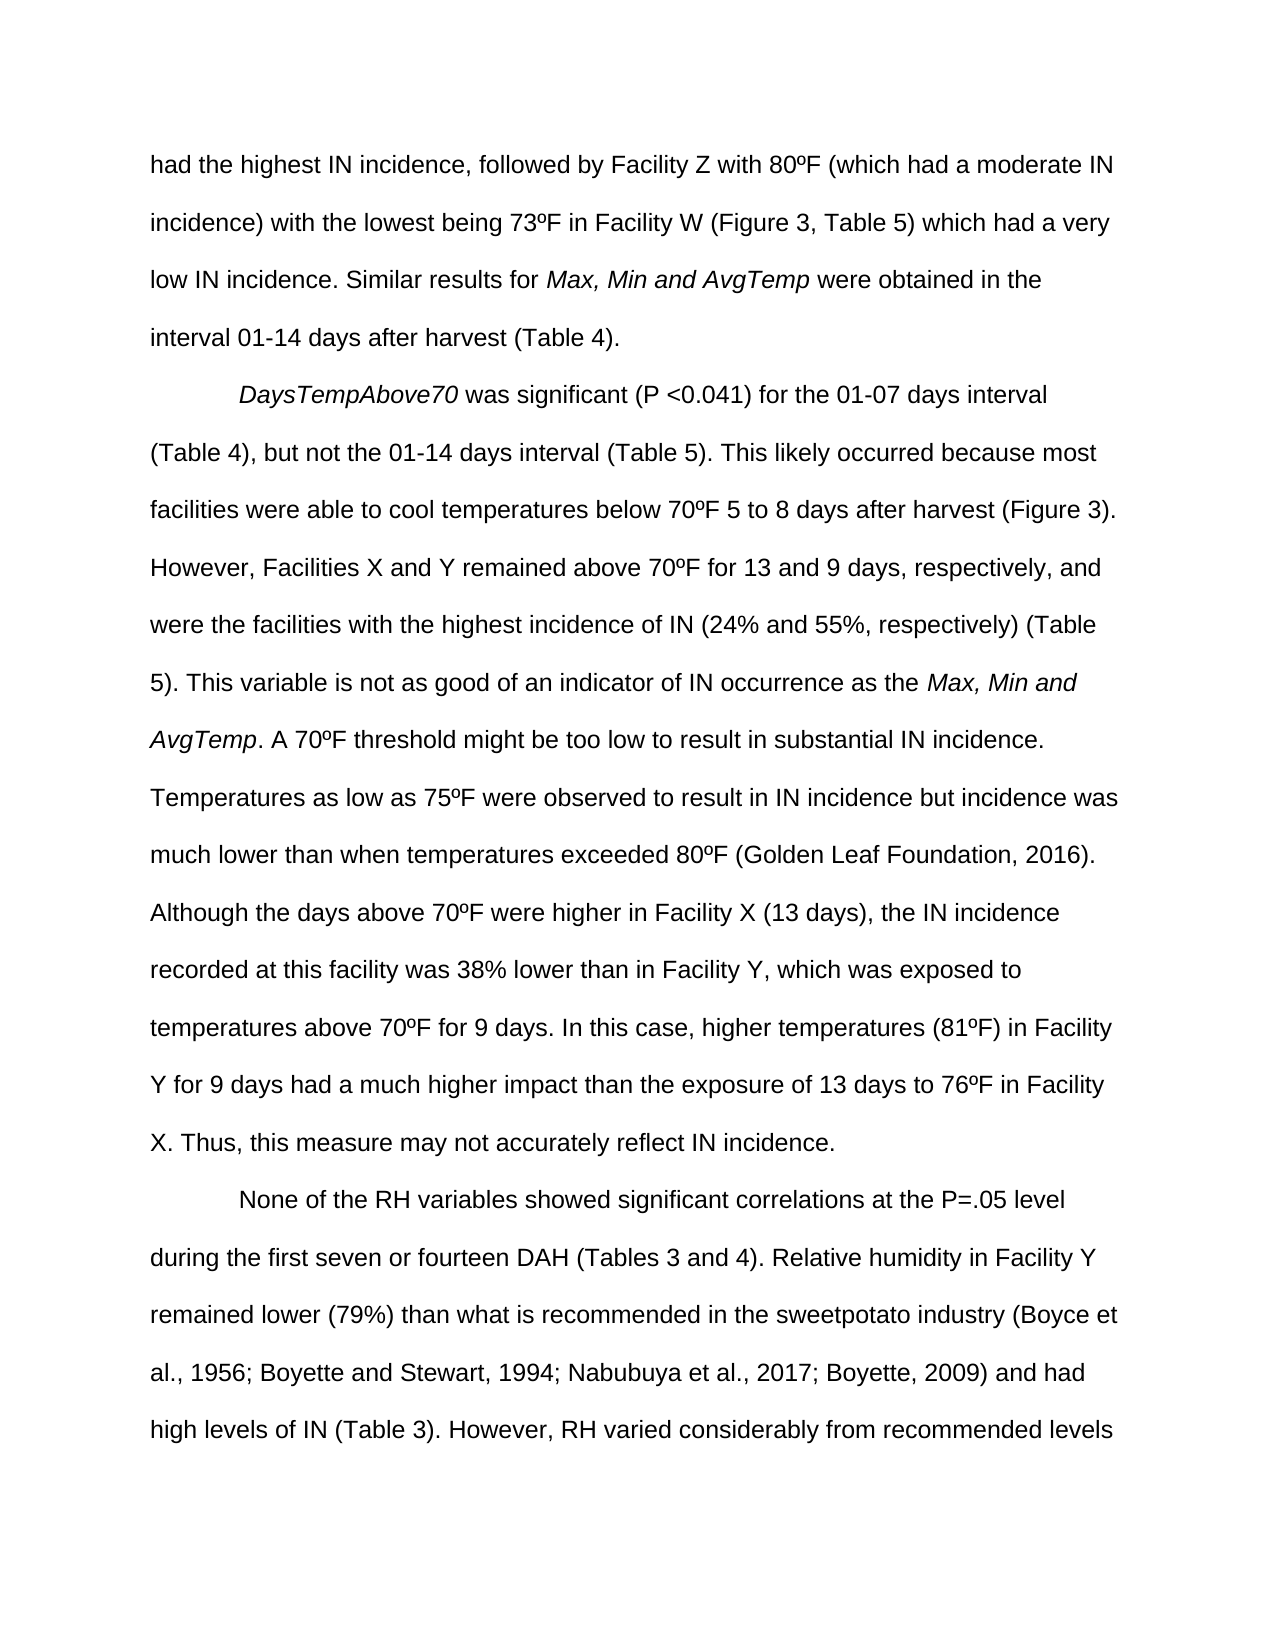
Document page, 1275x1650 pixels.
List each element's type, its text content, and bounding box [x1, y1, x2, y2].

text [150, 150, 1125, 351]
text DaysTempAbove70 was significant (P <0.041) for the 01-07 days interval (Table 4), but not the 01-14 days interval (Table 5). This likely occurred because most facilities were able to cool temperatures below 70ºF 5 to 8 days after harvest (Figure 3). However, Facilities X and Y remained above 70ºF for 13 and 9 days, respectively, and were the facilities with the highest incidence of IN (24% and 55%, respectively) (Table 5). This variable is not as good of an indicator of IN occurrence as the Max, Min and AvgTemp. A 70ºF threshold might be too low to result in substantial IN incidence. Temperatures as low as 75ºF were observed to result in IN incidence but incidence was much lower than when temperatures exceeded 80ºF (Golden Leaf Foundation, 2016). Although the days above 70ºF were higher in Facility X (13 days), the IN incidence recorded at this facility was 38% lower than in Facility Y, which was exposed to temperatures above 70ºF for 9 days. In this case, higher temperatures (81ºF) in Facility Y for 9 days had a much higher impact than the exposure of 13 days to 76ºF in Facility X. Thus, this measure may not accurately reflect IN incidence. [150, 380, 1125, 1156]
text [150, 1185, 1125, 1444]
